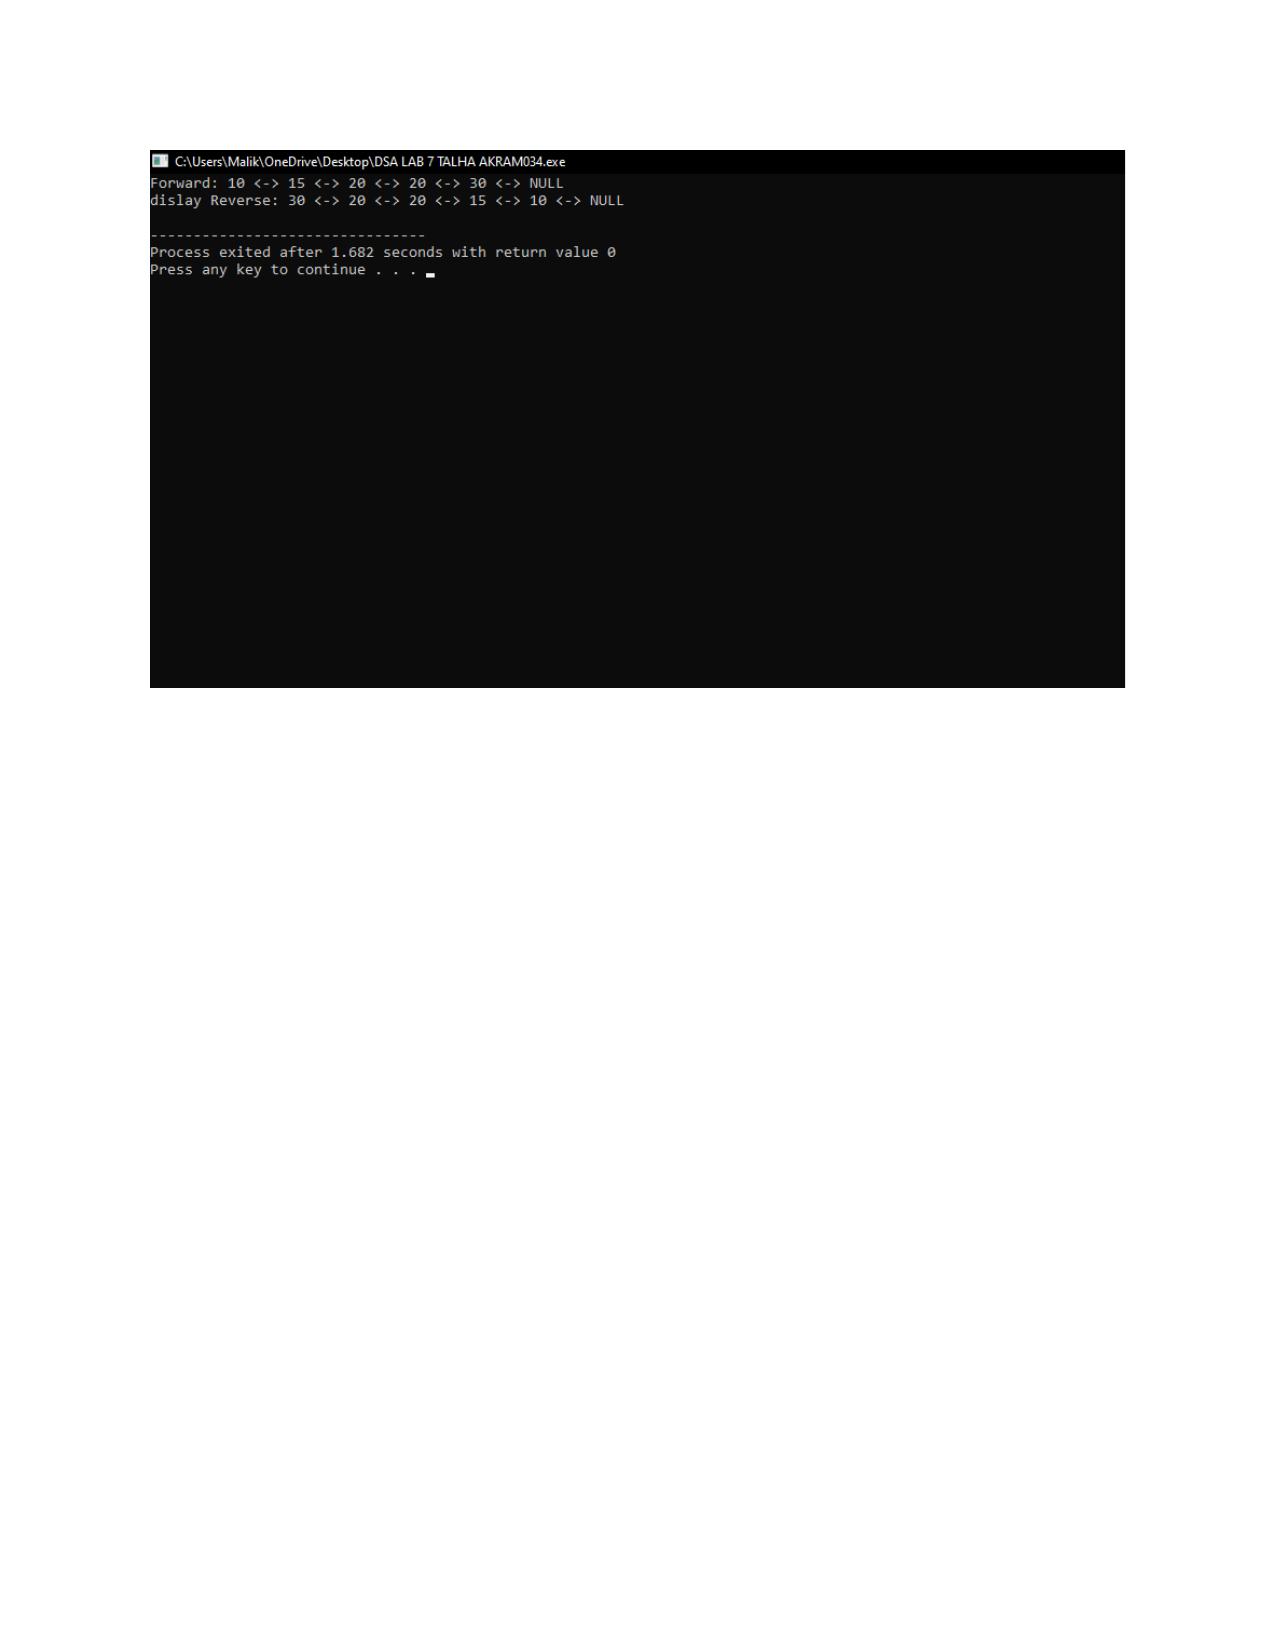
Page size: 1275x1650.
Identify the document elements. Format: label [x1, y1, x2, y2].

picture [150, 150, 1125, 688]
